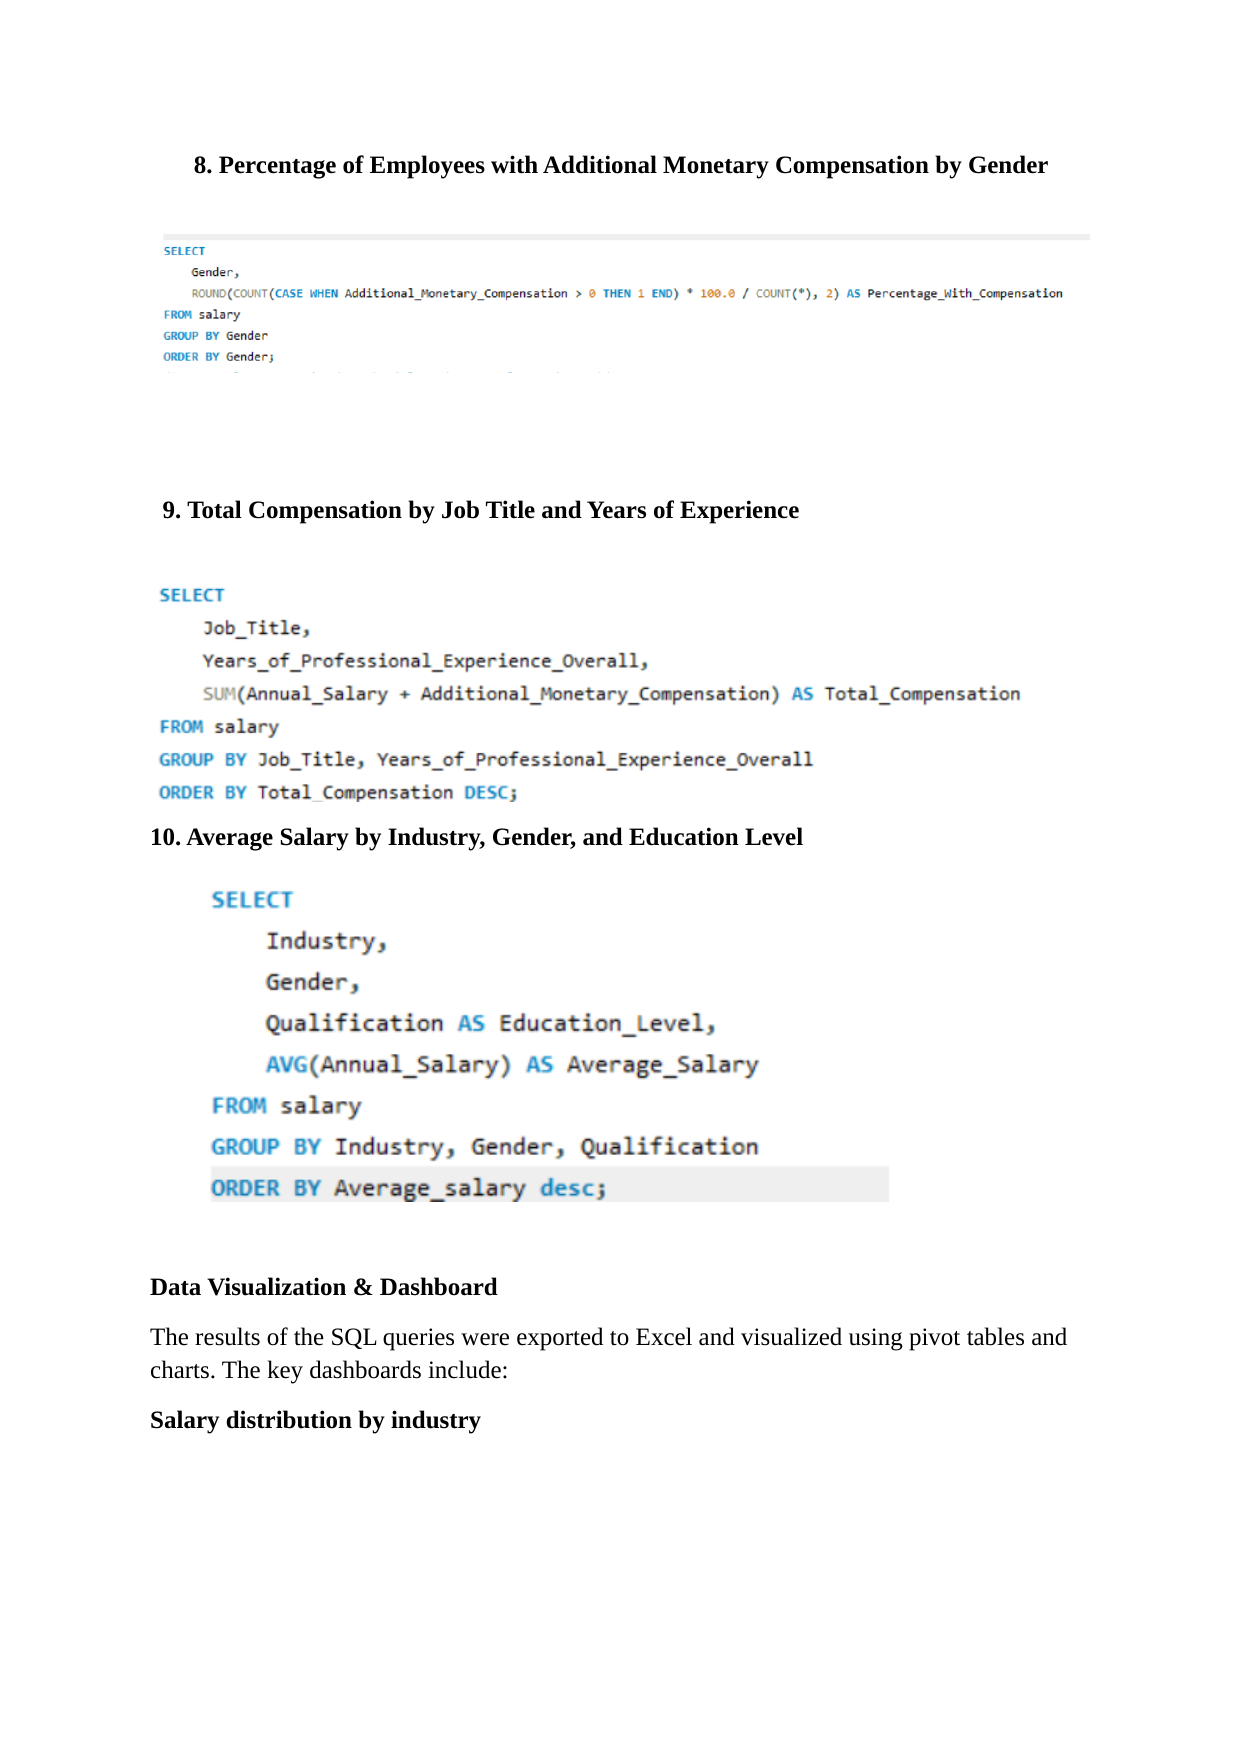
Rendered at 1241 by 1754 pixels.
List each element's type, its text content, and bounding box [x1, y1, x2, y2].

text 8. Percentage of Employees with Additional Monetary Compensation by Gender [150, 150, 1090, 179]
text 10. Average Salary by Industry, Gender, and Education Level [150, 822, 1090, 851]
text 9. Total Compensation by Job Title and Years of Experience [150, 495, 1090, 524]
picture [150, 579, 1091, 802]
text Salary distribution by industry [150, 1405, 1090, 1433]
picture [150, 234, 1091, 373]
text The results of the SQL queries were exported to Excel and visualized using pivot tables and charts. The key dashboards include: [150, 1322, 1090, 1384]
picture [181, 872, 890, 1202]
text Data Visualization & Dashboard [150, 1272, 1090, 1301]
